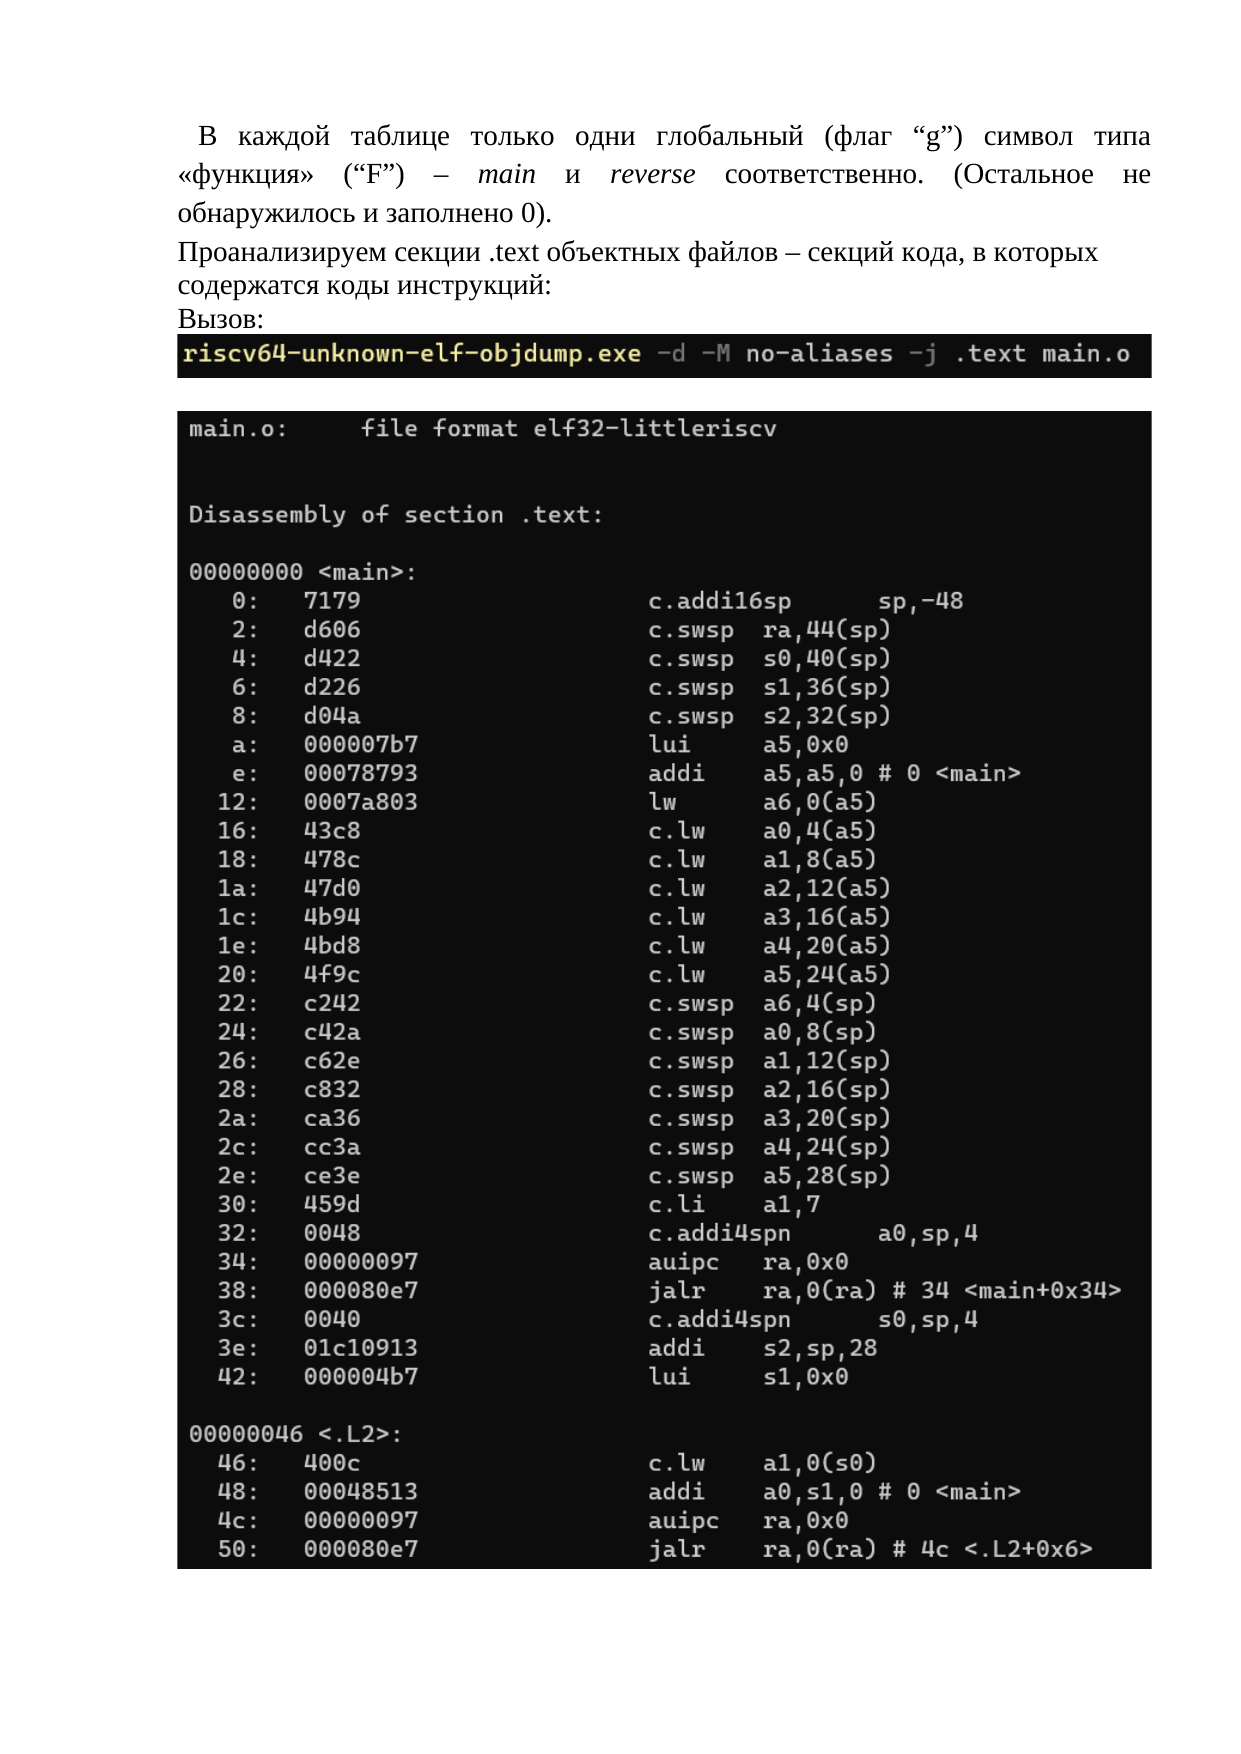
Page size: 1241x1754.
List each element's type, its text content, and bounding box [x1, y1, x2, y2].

text В каждой таблице только одни глобальный (флаг “g”) символ типа «функция» (“F”) – main и reverse соответственно. (Остальное не обнаружилось и заполнено 0). [177, 118, 1152, 229]
picture [177, 411, 1152, 1569]
picture [177, 334, 1152, 378]
text Проанализируем секции .text объектных файлов – секций кода, в которых содержатся коды инструкций: [177, 234, 1152, 301]
text Вызов: [177, 301, 1152, 334]
